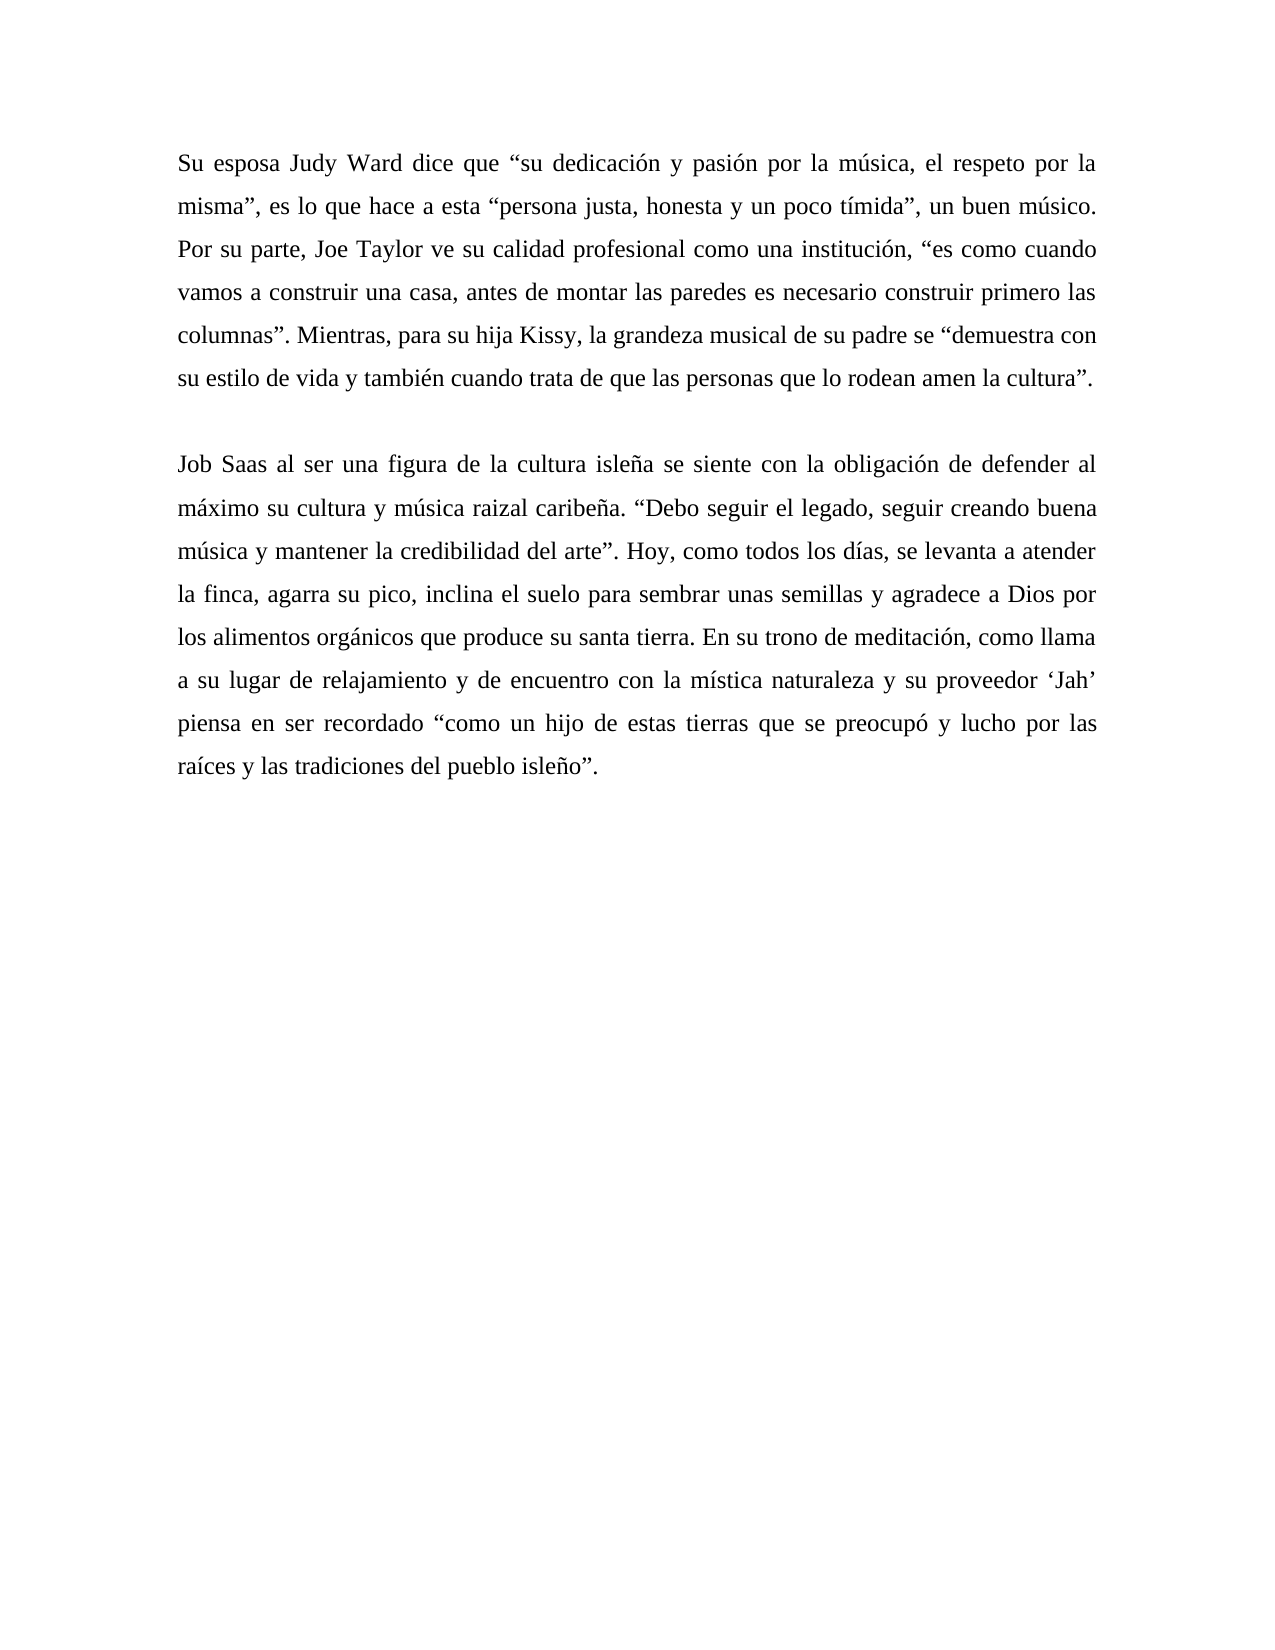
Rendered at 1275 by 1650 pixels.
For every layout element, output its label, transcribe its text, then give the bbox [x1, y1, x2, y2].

text Job Saas al ser una figura de la cultura isleña se siente con la obligación de defender al máximo su cultura y música raizal caribeña. “Debo seguir el legado, seguir creando buena música y mantener la credibilidad del arte”. Hoy, como todos los días, se levanta a atender la finca, agarra su pico, inclina el suelo para sembrar unas semillas y agradece a Dios por los alimentos orgánicos que produce su santa tierra. En su trono de meditación, como llama a su lugar de relajamiento y de encuentro con la mística naturaleza y su proveedor ‘Jah’ piensa en ser recordado “como un hijo de estas tierras que se preocupó y lucho por las raíces y las tradiciones del pueblo isleño”. [177, 449, 1098, 780]
text Su esposa Judy Ward dice que “su dedicación y pasión por la música, el respeto por la misma”, es lo que hace a esta “persona justa, honesta y un poco tímida”, un buen músico. Por su parte, Joe Taylor ve su calidad profesional como una institución, “es como cuando vamos a construir una casa, antes de montar las paredes es necesario construir primero las columnas”. Mientras, para su hija Kissy, la grandeza musical de su padre se “demuestra con su estilo de vida y también cuando trata de que las personas que lo rodean amen la cultura”. [177, 148, 1098, 392]
